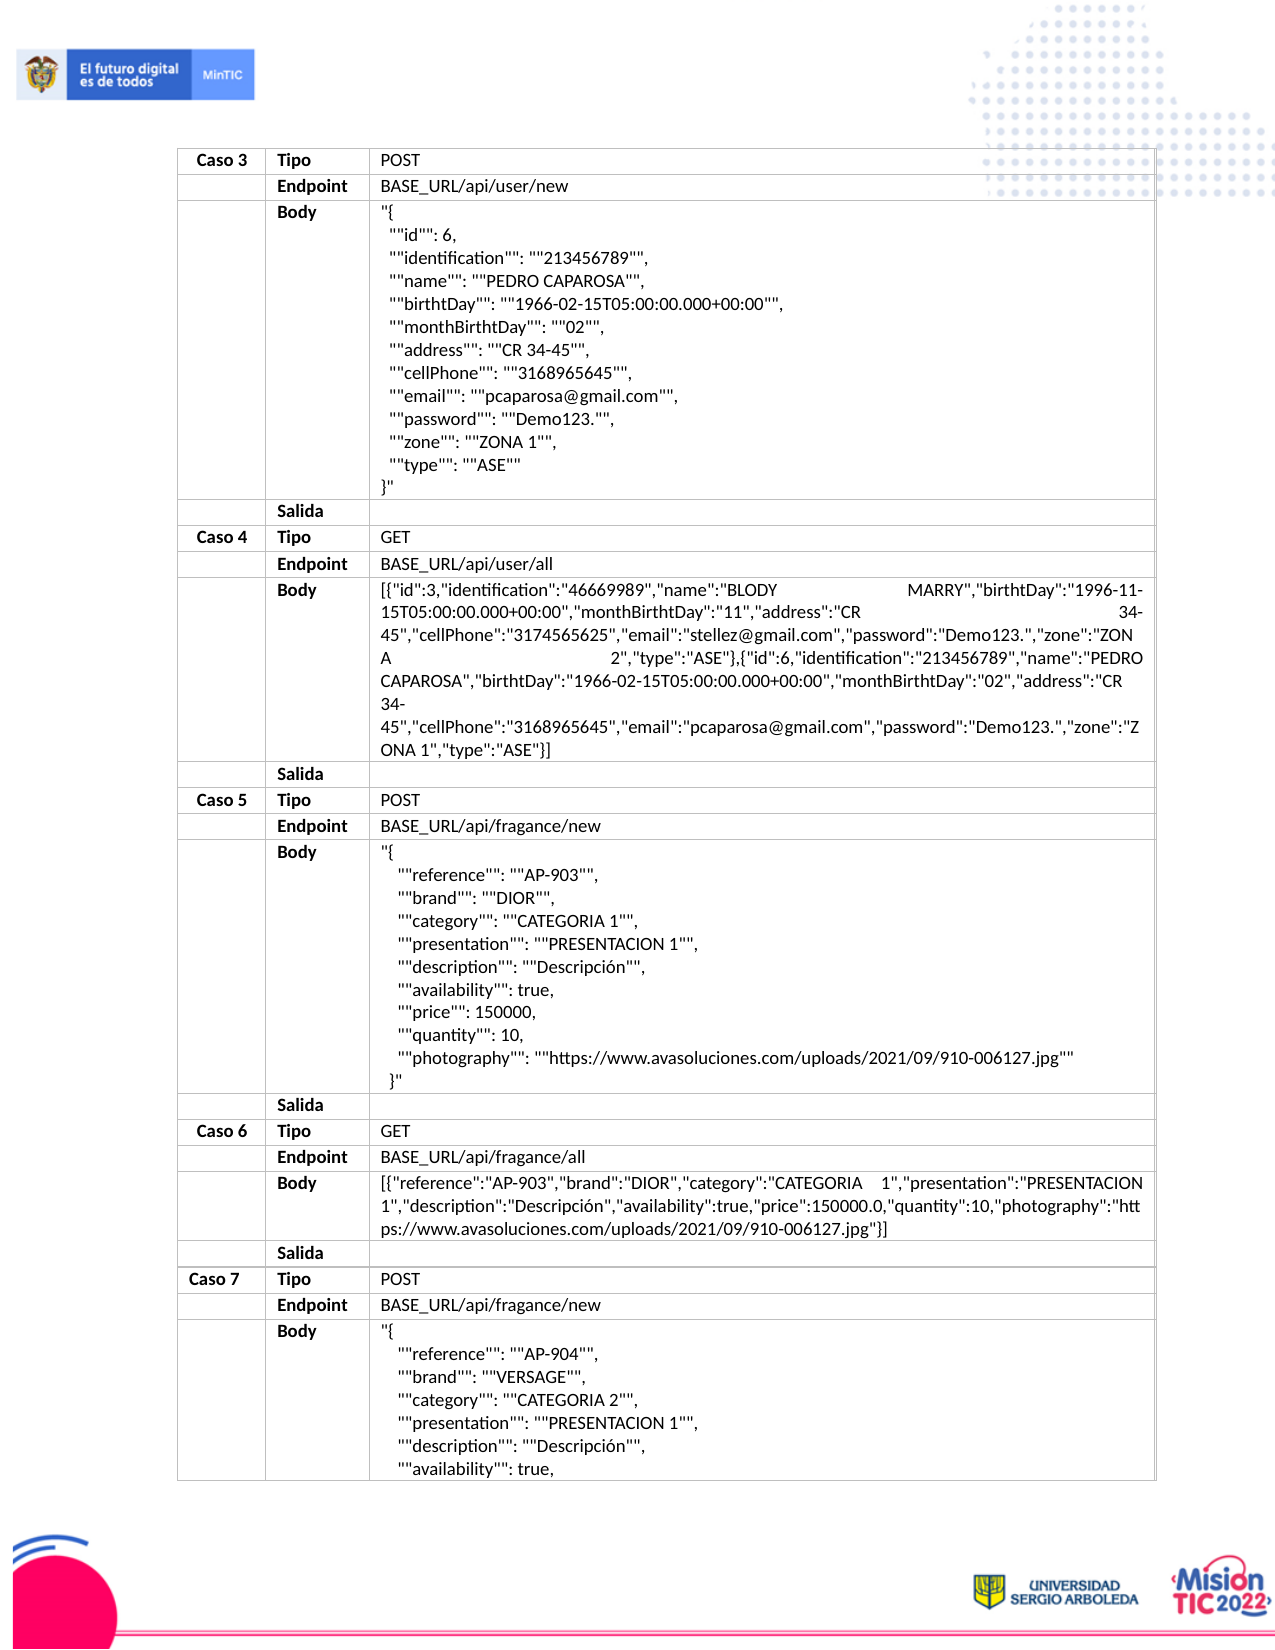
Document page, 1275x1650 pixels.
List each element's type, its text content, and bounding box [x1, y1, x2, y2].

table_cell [370, 1320, 1154, 1480]
table_cell BASE_URL/api/user/new [370, 175, 1154, 200]
table_cell [370, 500, 1154, 525]
table_cell POST [370, 788, 1154, 813]
table_cell Endpoint [266, 1146, 369, 1171]
table_cell BASE_URL/api/user/all [370, 552, 1154, 577]
picture [15, 0, 1275, 204]
table_cell [178, 578, 265, 761]
table_cell Body [266, 840, 369, 1092]
table_cell Tipo [266, 526, 369, 551]
table_cell Endpoint [266, 814, 369, 839]
table_cell Body [266, 578, 369, 761]
table_cell [178, 840, 265, 1092]
table_cell Salida [266, 1241, 369, 1266]
table_cell [{"id":3,"identification":"46669989","name":"BLODY MARRY","birthtDay":"1996-11-15T05:00:00.000+00:00","monthBirthtDay":"11","address":"CR 34-45","cellPhone":"3174565625","email":"stellez@gmail.com","password":"Demo123.","zone":"ZONA 2","type":"ASE"},{"id":6,"identification":"213456789","name":"PEDRO CAPAROSA","birthtDay":"1966-02-15T05:00:00.000+00:00","monthBirthtDay":"02","address":"CR 34-45","cellPhone":"3168965645","email":"pcaparosa@gmail.com","password":"Demo123.","zone":"ZONA 1","type":"ASE"}] [370, 578, 1154, 761]
table_cell Caso 5 [178, 788, 265, 813]
table_cell Body [266, 1172, 369, 1240]
table_cell Salida [266, 762, 369, 787]
table_cell [370, 1241, 1154, 1266]
table_cell Caso 6 [178, 1120, 265, 1144]
table_cell [178, 175, 265, 200]
table_cell [178, 552, 265, 577]
table_cell Endpoint [266, 552, 369, 577]
table_cell Salida [266, 1094, 369, 1118]
table_cell [370, 1094, 1154, 1118]
table_cell GET [370, 526, 1154, 551]
table_cell Tipo [266, 1120, 369, 1144]
table_cell Body [266, 1320, 369, 1480]
table_cell Salida [266, 500, 369, 525]
table_cell Caso 3 [178, 149, 265, 174]
table_cell [178, 1146, 265, 1171]
table_cell [{"reference":"AP-903","brand":"DIOR","category":"CATEGORIA 1","presentation":"PRESENTACION 1","description":"Descripción","availability":true,"price":150000.0,"quantity":10,"photography":"https://www.avasoluciones.com/uploads/2021/09/910-006127.jpg"}] [370, 1172, 1154, 1240]
table_cell "{ ""id"": 6, ""identification"": ""213456789"", ""name"": ""PEDRO CAPAROSA"", ""birthtDay"": ""1966-02-15T05:00:00.000+00:00"", ""monthBirthtDay"": ""02"", ""address"": ""CR 34-45"", ""cellPhone"": ""3168965645"", ""email"": ""pcaparosa@gmail.com"", ""password"": ""Demo123."", ""zone"": ""ZONA 1"", ""type"": ""ASE"" }" [370, 201, 1154, 499]
table_cell GET [370, 1120, 1154, 1144]
table_cell BASE_URL/api/fragance/new [370, 1294, 1154, 1318]
table_cell [178, 500, 265, 525]
table_cell [178, 762, 265, 787]
table_cell Endpoint [266, 175, 369, 200]
table_cell [178, 1094, 265, 1118]
table_cell POST [370, 1268, 1154, 1292]
table_cell "{ ""reference"": ""AP-903"", ""brand"": ""DIOR"", ""category"": ""CATEGORIA 1"", ""presentation"": ""PRESENTACION 1"", ""description"": ""Descripción"", ""availability"": true, ""price"": 150000, ""quantity"": 10, ""photography"": ""https://www.avasoluciones.com/uploads/2021/09/910-006127.jpg"" }" [370, 840, 1154, 1092]
table_cell Tipo [266, 149, 369, 174]
table_cell Body [266, 201, 369, 499]
table_cell Caso 7 [178, 1268, 265, 1292]
table_cell [178, 1241, 265, 1266]
table_cell [178, 1294, 265, 1318]
table_cell BASE_URL/api/fragance/all [370, 1146, 1154, 1171]
table_cell [178, 814, 265, 839]
table_cell [178, 1172, 265, 1240]
table_cell Tipo [266, 788, 369, 813]
table_cell Caso 4 [178, 526, 265, 551]
table_cell Endpoint [266, 1294, 369, 1318]
table_cell BASE_URL/api/fragance/new [370, 814, 1154, 839]
picture [12, 1531, 1275, 1649]
table_cell POST [370, 149, 1154, 174]
table_cell Tipo [266, 1268, 369, 1292]
table_cell [178, 201, 265, 499]
table_cell [178, 1320, 265, 1480]
table_cell [370, 762, 1154, 787]
